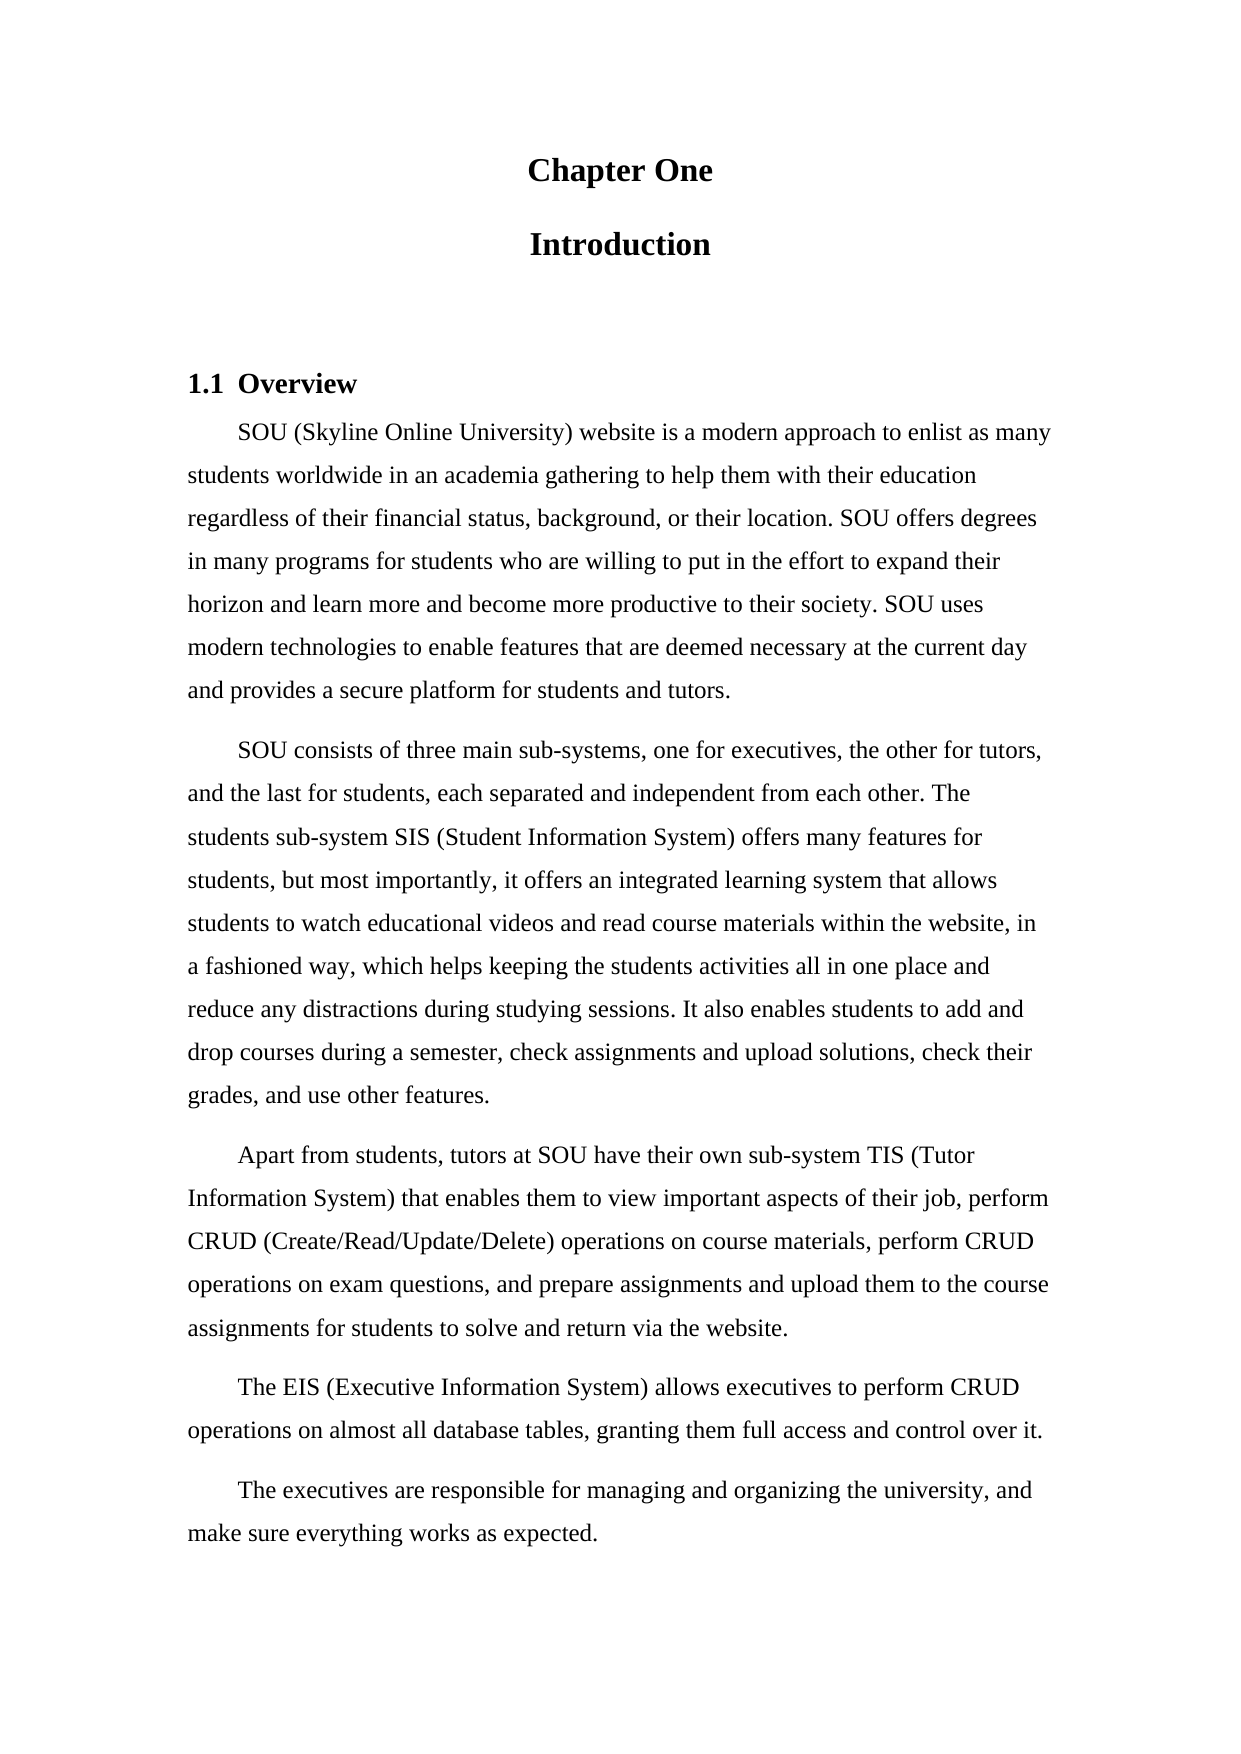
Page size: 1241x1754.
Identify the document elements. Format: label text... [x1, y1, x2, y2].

text Apart from students, tutors at SOU have their own sub-system TIS (Tutor Information System) that enables them to view important aspects of their job, perform CRUD (Create/Read/Update/Delete) operations on course materials, perform CRUD operations on exam questions, and prepare assignments and upload them to the course assignments for students to solve and return via the website. [187, 1140, 1053, 1341]
text SOU (Skyline Online University) website is a modern approach to enlist as many students worldwide in an academia gathering to help them with their education regardless of their financial status, background, or their location. SOU offers degrees in many programs for students who are willing to put in the effort to expand their horizon and learn more and become more productive to their society. SOU uses modern technologies to enable features that are deemed necessary at the current day and provides a secure platform for students and tutors. [187, 417, 1053, 704]
subtitle Overview [187, 366, 1053, 400]
text Chapter One [187, 150, 1053, 188]
text The executives are responsible for managing and organizing the university, and make sure everything works as expected. [187, 1475, 1053, 1547]
text SOU consists of three main sub-systems, one for executives, the other for tutors, and the last for students, each separated and independent from each other. The students sub-system SIS (Student Information System) offers many features for students, but most importantly, it offers an integrated learning system that allows students to watch educational videos and read course materials within the website, in a fashioned way, which helps keeping the students activities all in one place and reduce any distractions during studying sessions. It also enables students to add and drop courses during a semester, check assignments and upload solutions, check their grades, and use other features. [187, 735, 1053, 1109]
text The EIS (Executive Information System) allows executives to perform CRUD operations on almost all database tables, granting them full access and control over it. [187, 1372, 1053, 1444]
text Introduction [187, 224, 1053, 262]
